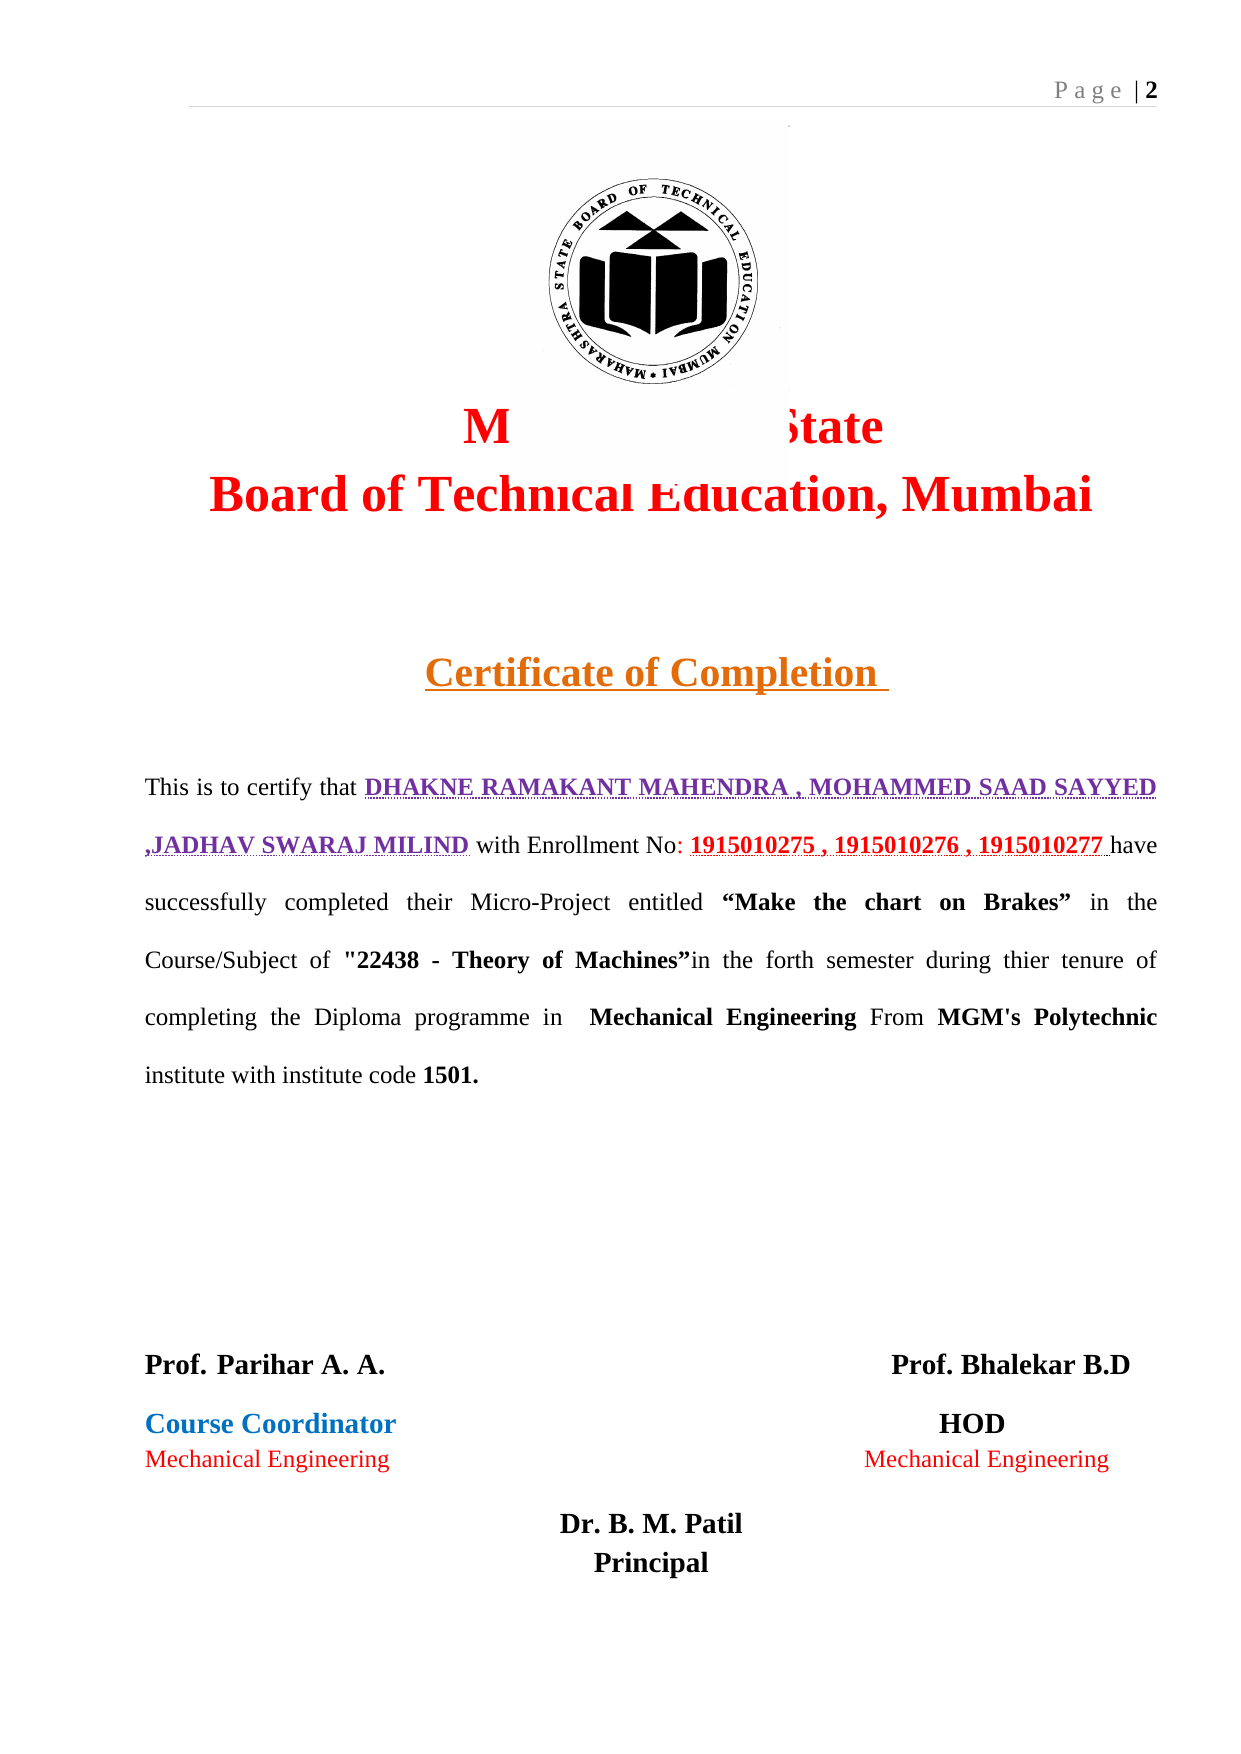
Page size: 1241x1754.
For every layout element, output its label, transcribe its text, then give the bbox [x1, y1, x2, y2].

text Principal [144, 1545, 1157, 1578]
text This is to certify that DHAKNE RAMAKANT MAHENDRA , MOHAMMED SAAD SAYYED ,JADHAV SWARAJ MILIND with Enrollment No: 1915010275 , 1915010276 , 1915010277 have successfully completed their Micro-Project entitled “Make the chart on Brakes” in the Course/Subject of "22438 - Theory of Machines”in the forth semester during thier tenure of completing the Diploma programme in Mechanical Engineering From MGM's Polytechnic institute with institute code 1501. [144, 772, 1157, 1088]
picture [508, 116, 790, 484]
text Mechanical Engineering Mechanical Engineering [144, 1444, 1157, 1473]
text Prof. Parihar A. A. Prof. Bhalekar B.D [144, 1347, 1157, 1381]
text Board of Technical Education, Mumbai [144, 463, 1157, 523]
text Course Coordinator HOD [144, 1406, 1157, 1439]
text Maharashtra State [790, 394, 1157, 454]
text Maharashtra State [189, 394, 508, 454]
text Dr. B. M. Patil [144, 1506, 1157, 1540]
text Certificate of Completion [144, 648, 1157, 696]
